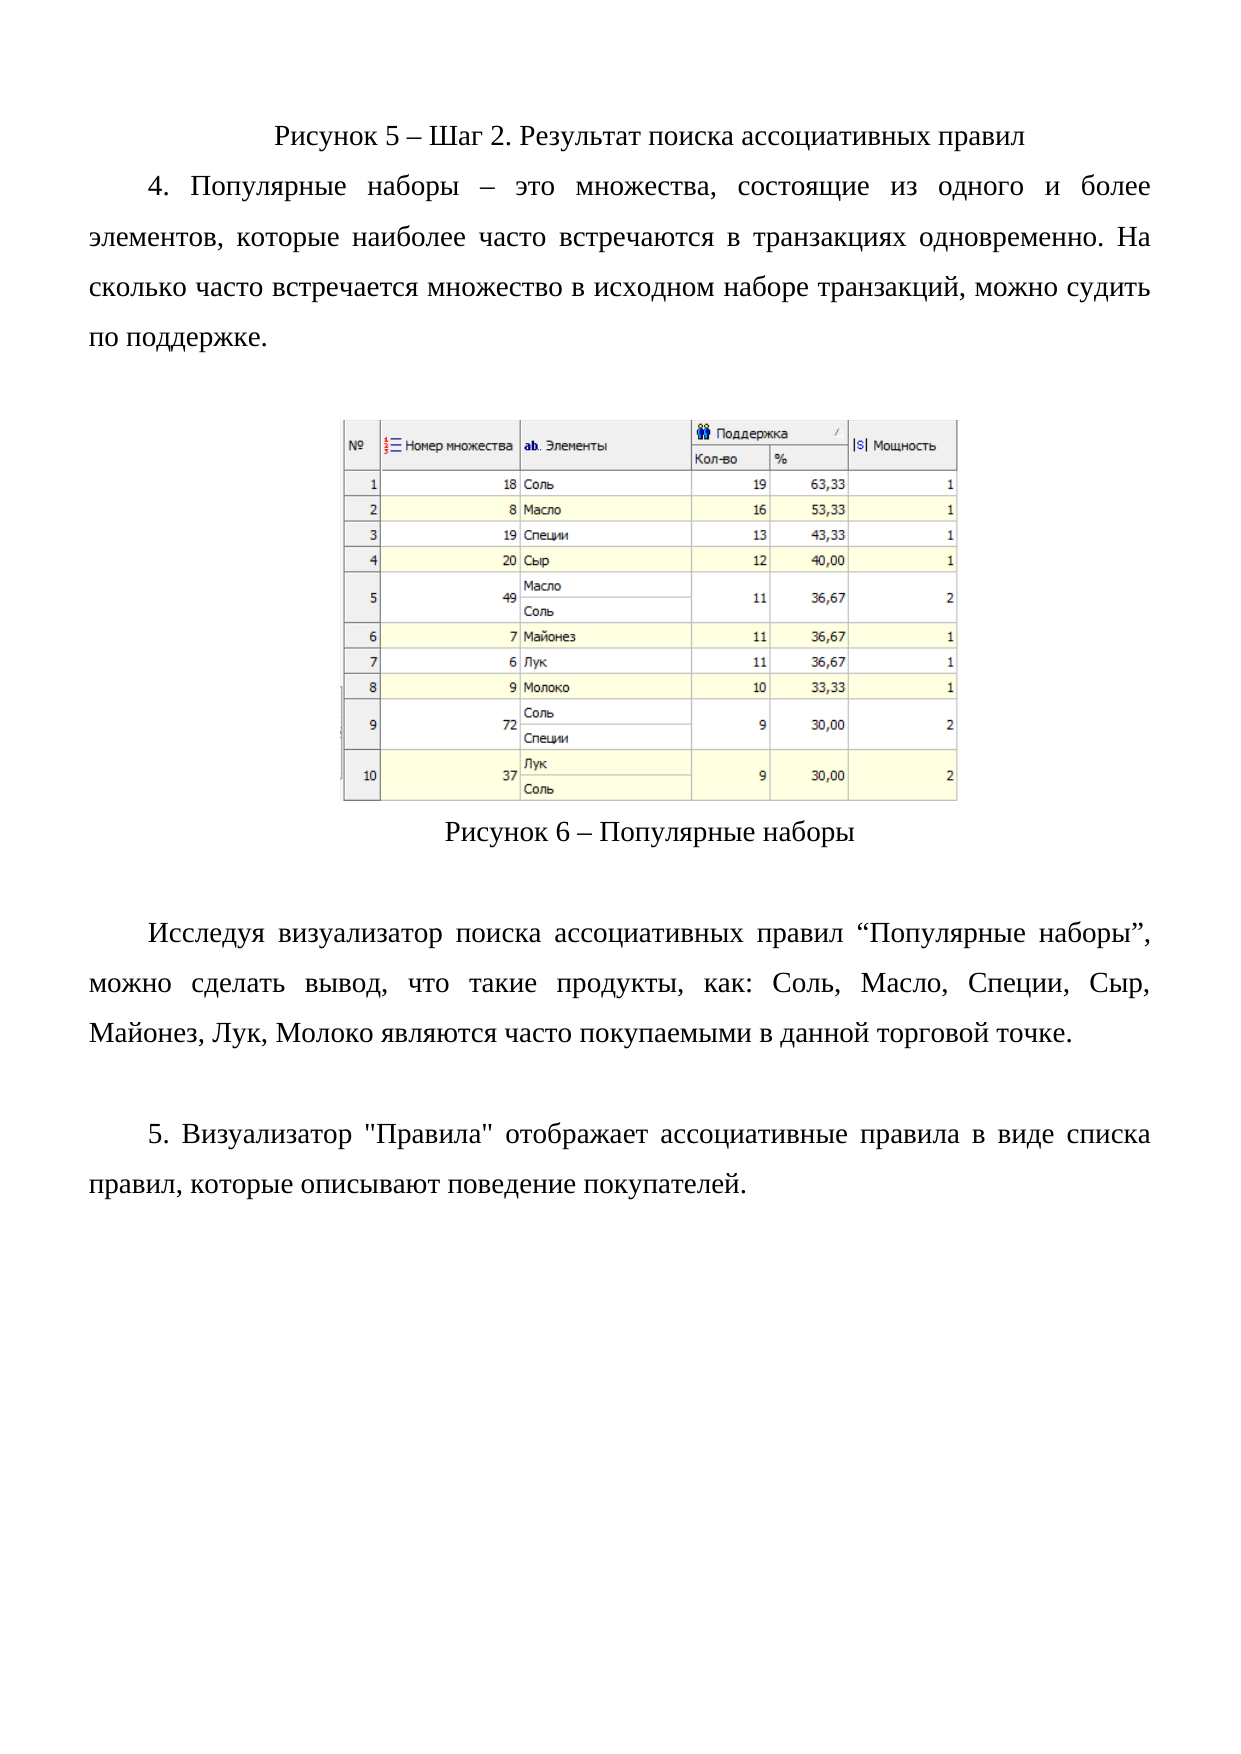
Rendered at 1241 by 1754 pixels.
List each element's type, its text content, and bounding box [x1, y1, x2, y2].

text Рисунок 6 – Популярные наборы [88, 814, 1152, 848]
text Рисунок 5 – Шаг 2. Результат поиска ассоциативных правил [88, 118, 1152, 152]
text 4. Популярные наборы – это множества, состоящие из одного и более элементов, которые наиболее часто встречаются в транзакциях одновременно. На сколько часто встречается множество в исходном наборе транзакций, можно судить по поддержке. [88, 168, 1152, 353]
picture [340, 420, 960, 801]
text 5. Визуализатор "Правила" отображает ассоциативные правила в виде списка правил, которые описывают поведение покупателей. [88, 1116, 1152, 1200]
text Исследуя визуализатор поиска ассоциативных правил “Популярные наборы”, можно сделать вывод, что такие продукты, как: Соль, Масло, Специи, Сыр, Майонез, Лук, Молоко являются часто покупаемыми в данной торговой точке. [88, 915, 1152, 1049]
